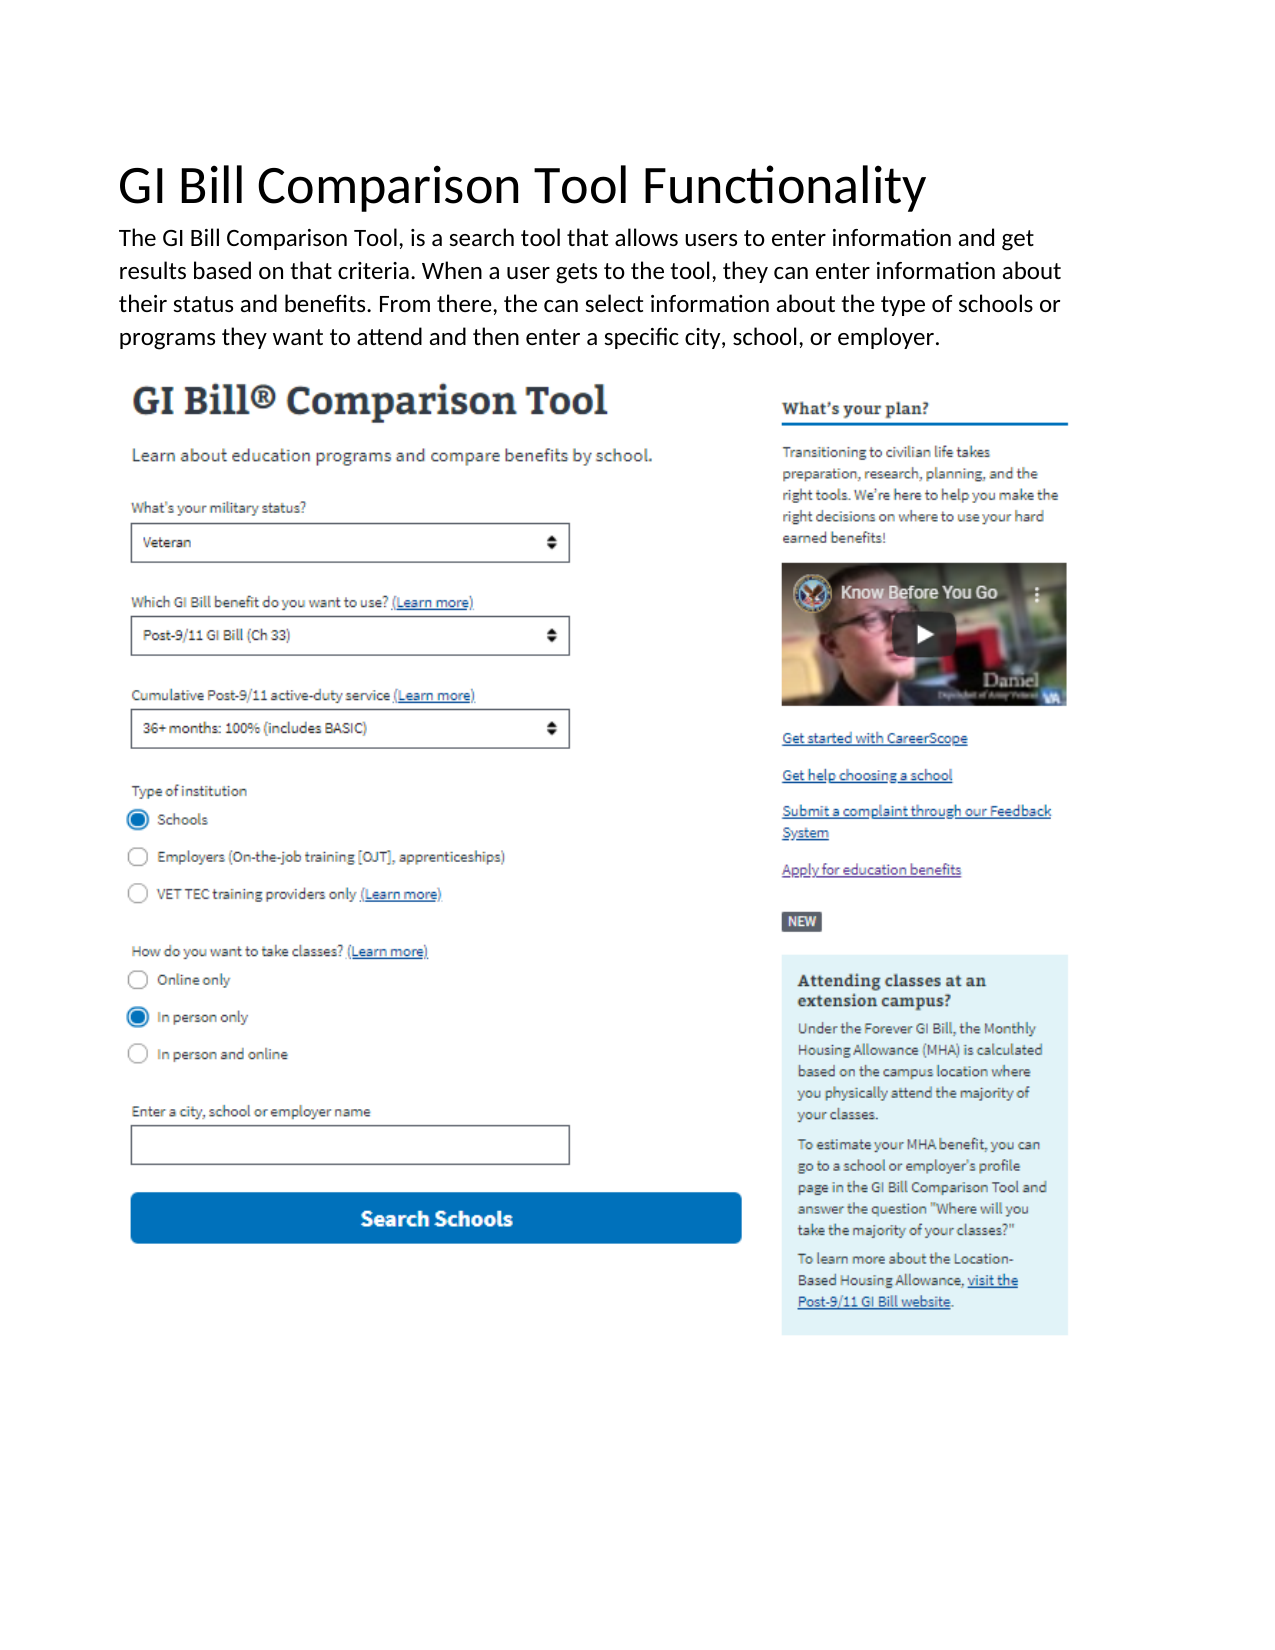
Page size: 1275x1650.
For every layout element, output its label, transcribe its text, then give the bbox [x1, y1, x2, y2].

text The GI Bill Comparison Tool, is a search tool that allows users to enter information and get results based on that criteria. When a user gets to the tool, they can enter information about their status and benefits. From there, the can select information about the type of schools or programs they want to attend and then enter a specific city, school, or employer. [119, 222, 1103, 351]
picture [118, 370, 1104, 1344]
subtitle GI Bill Comparison Tool Functionality [119, 151, 1103, 217]
